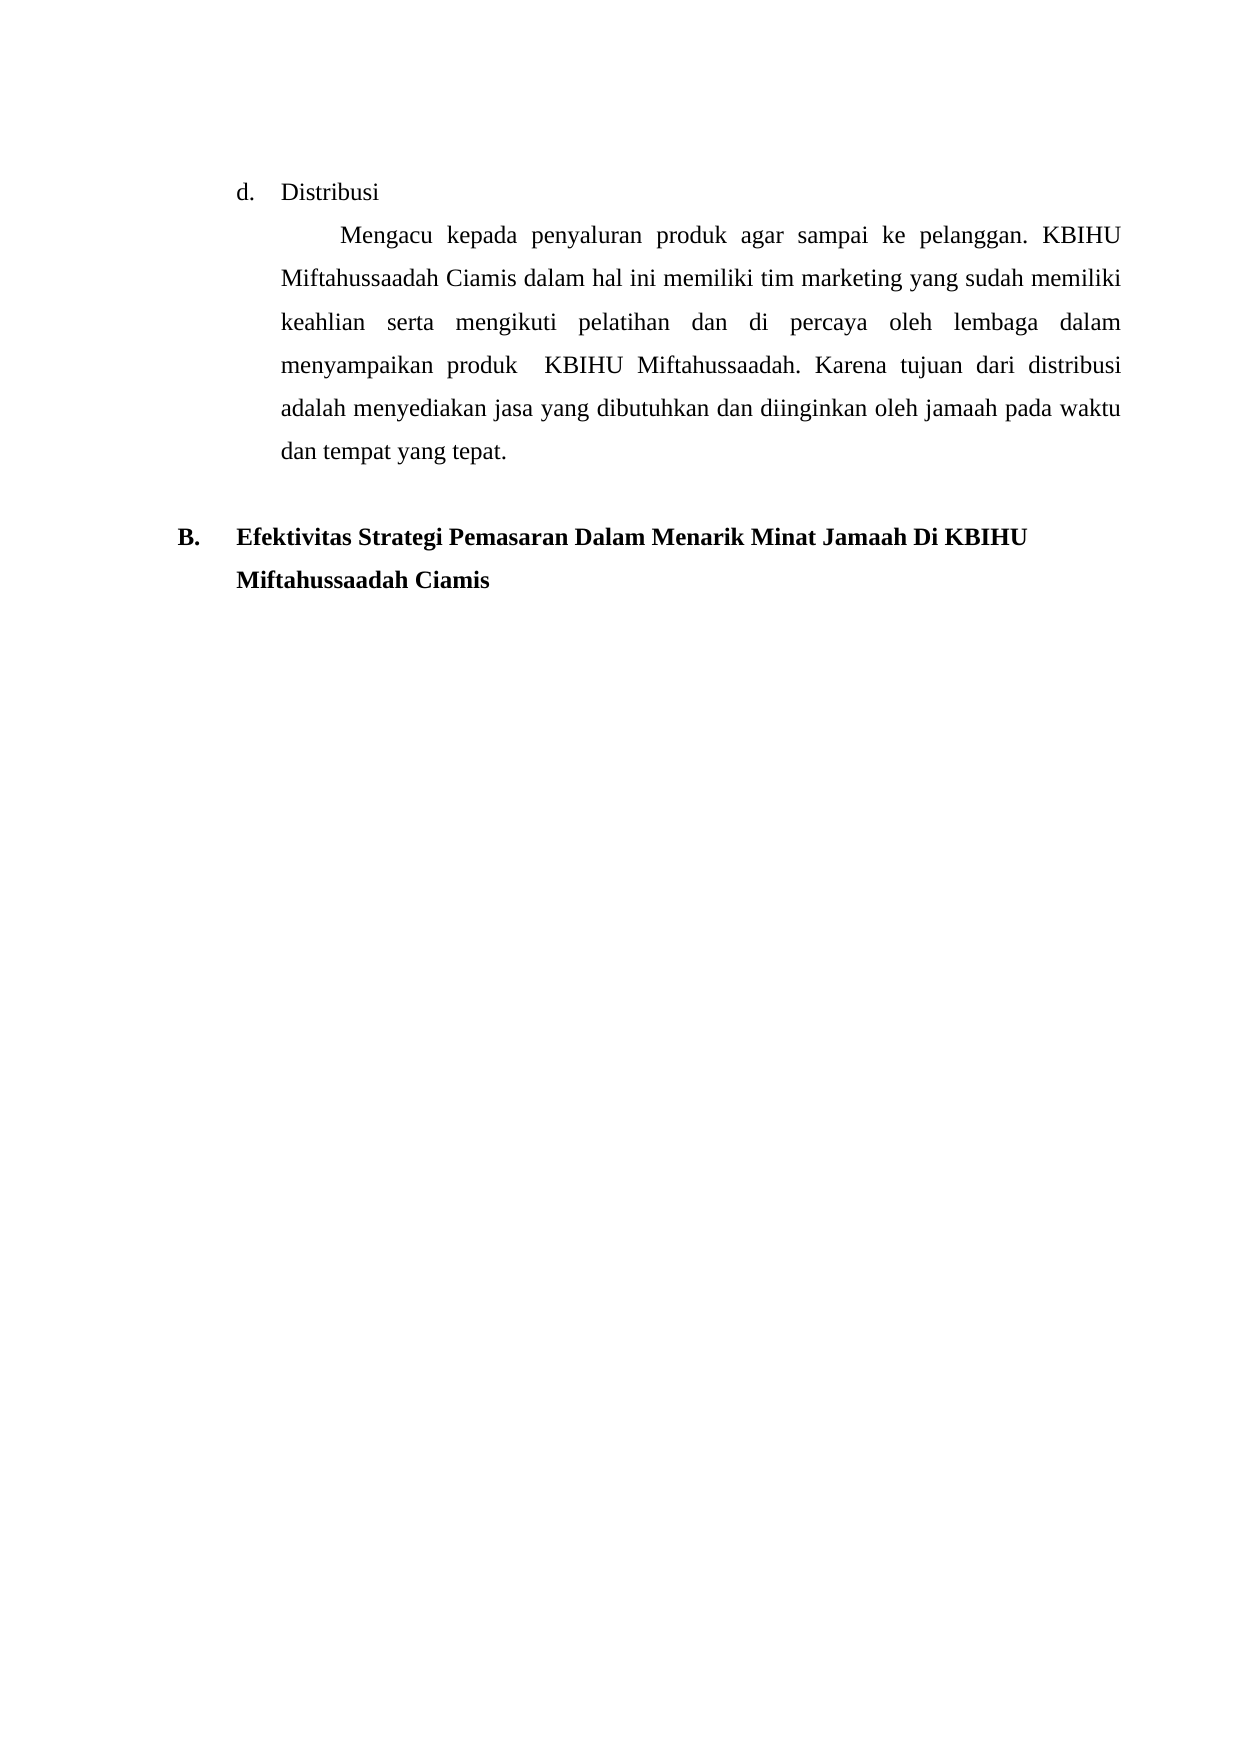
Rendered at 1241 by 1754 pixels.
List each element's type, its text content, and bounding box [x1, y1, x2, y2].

list Efektivitas Strategi Pemasaran Dalam Menarik Minat Jamaah Di KBIHU Miftahussaadah Ciamis [177, 522, 1122, 594]
text Mengacu kepada penyaluran produk agar sampai ke pelanggan. KBIHU Miftahussaadah Ciamis dalam hal ini memiliki tim marketing yang sudah memiliki keahlian serta mengikuti pelatihan dan di percaya oleh lembaga dalam menyampaikan produk KBIHU Miftahussaadah. Karena tujuan dari distribusi adalah menyediakan jasa yang dibutuhkan dan diinginkan oleh jamaah pada waktu dan tempat yang tepat. [281, 220, 1122, 465]
list Distribusi [236, 177, 1122, 206]
